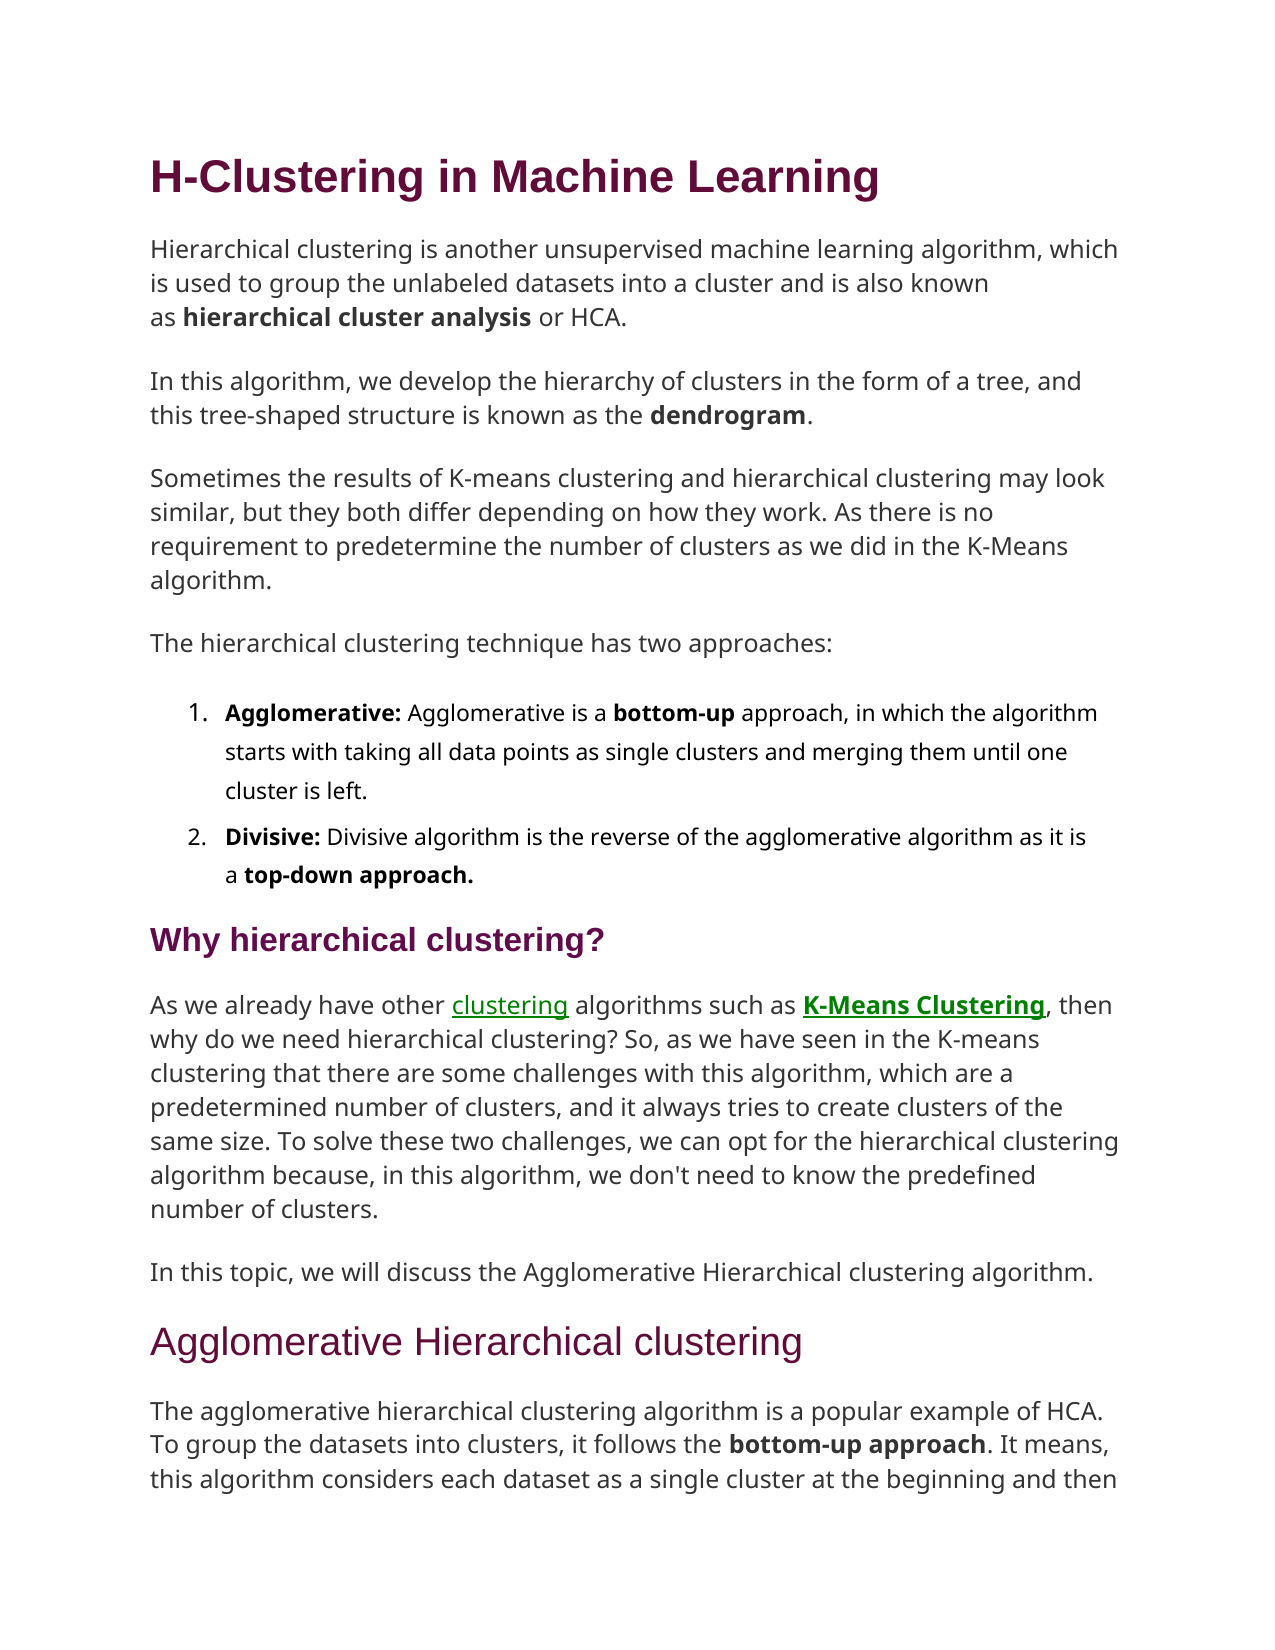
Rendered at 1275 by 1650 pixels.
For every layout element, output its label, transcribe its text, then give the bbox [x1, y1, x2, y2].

text In this algorithm, we develop the hierarchy of clusters in the form of a tree, and this tree-shaped structure is known as the dendrogram. [150, 363, 1125, 431]
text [150, 1393, 1125, 1495]
text As we already have other clustering algorithms such as K-Means Clustering, then why do we need hierarchical clustering? So, as we have seen in the K-means clustering that there are some challenges with this algorithm, which are a predetermined number of clusters, and it always tries to create clusters of the same size. To solve these two challenges, we can opt for the hierarchical clustering algorithm because, in this algorithm, we don't need to know the predefined number of clusters. [150, 987, 1125, 1226]
list Divisive: Divisive algorithm is the reverse of the agglomerative algorithm as it is a top-down approach. [187, 813, 1125, 891]
subtitle H-Clustering in Machine Learning [150, 150, 1125, 203]
list Agglomerative: Agglomerative is a bottom-up approach, in which the algorithm starts with taking all data points as single clusters and merging them until one cluster is left. [187, 689, 1125, 806]
subtitle Why hierarchical clustering? [150, 920, 1125, 958]
text The hierarchical clustering technique has two approaches: [150, 626, 1125, 660]
text Sometimes the results of K-means clustering and hierarchical clustering may look similar, but they both differ depending on how they work. As there is no requirement to predetermine the number of clusters as we did in the K-Means algorithm. [150, 461, 1125, 597]
subtitle Agglomerative Hierarchical clustering [150, 1318, 1125, 1364]
text Hierarchical clustering is another unsupervised machine learning algorithm, which is used to group the unlabeled datasets into a cluster and is also known as hierarchical cluster analysis or HCA. [150, 232, 1125, 334]
text In this topic, we will discuss the Agglomerative Hierarchical clustering algorithm. [150, 1255, 1125, 1289]
